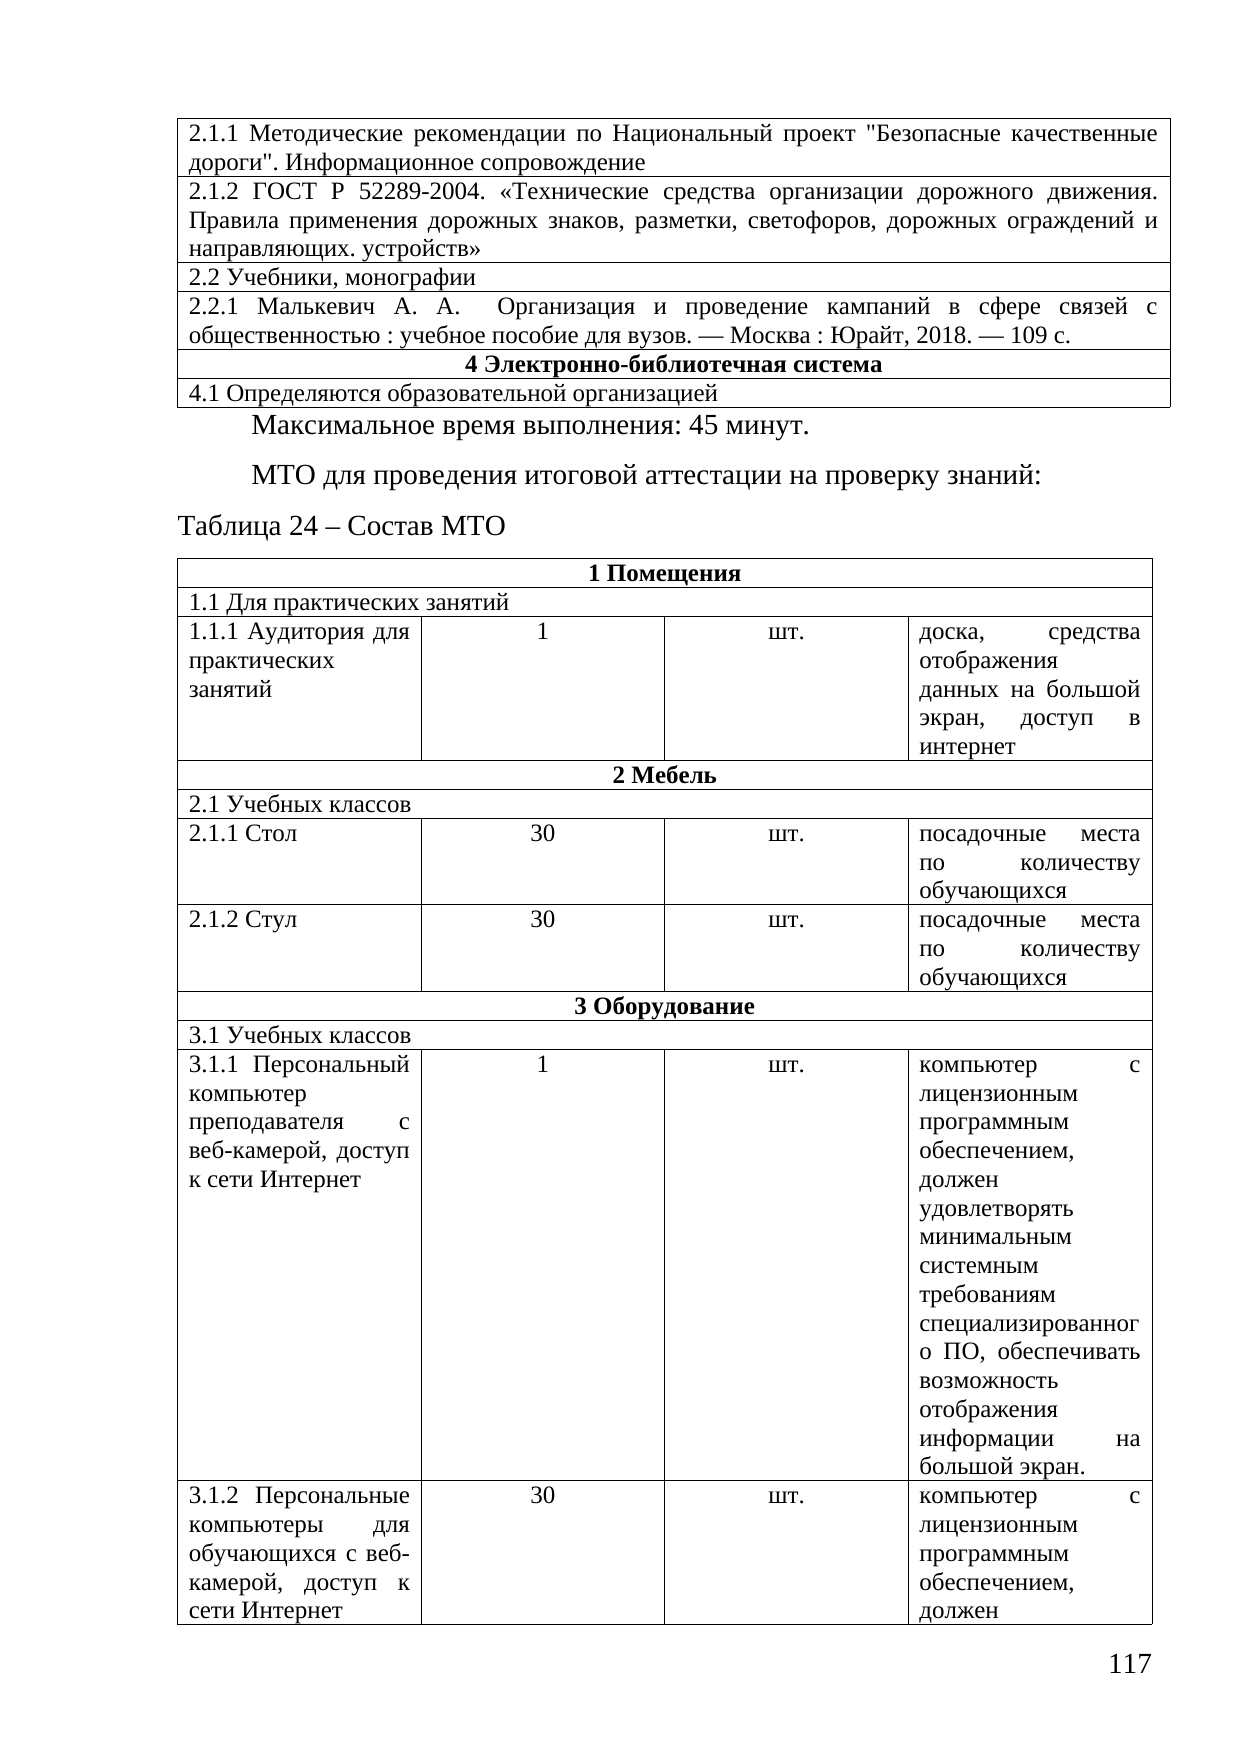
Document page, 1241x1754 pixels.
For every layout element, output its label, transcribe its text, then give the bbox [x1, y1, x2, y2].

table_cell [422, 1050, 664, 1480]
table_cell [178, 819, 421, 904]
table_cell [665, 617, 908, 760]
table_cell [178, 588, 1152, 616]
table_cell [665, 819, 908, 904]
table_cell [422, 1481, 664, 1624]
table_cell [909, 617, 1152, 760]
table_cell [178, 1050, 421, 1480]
text Таблица 24 – Состав МТО [177, 508, 1152, 541]
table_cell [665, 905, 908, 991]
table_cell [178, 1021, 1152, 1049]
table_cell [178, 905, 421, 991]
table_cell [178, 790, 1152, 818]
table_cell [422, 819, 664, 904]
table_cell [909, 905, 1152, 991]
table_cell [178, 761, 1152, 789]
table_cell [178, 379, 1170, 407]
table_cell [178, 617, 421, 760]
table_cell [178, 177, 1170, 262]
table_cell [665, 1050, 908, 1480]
text МТО для проведения итоговой аттестации на проверку знаний: [177, 457, 1152, 491]
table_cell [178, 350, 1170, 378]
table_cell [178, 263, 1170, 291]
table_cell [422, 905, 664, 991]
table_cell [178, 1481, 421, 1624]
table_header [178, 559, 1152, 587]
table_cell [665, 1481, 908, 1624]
text Максимальное время выполнения: 45 минут. [177, 408, 1152, 441]
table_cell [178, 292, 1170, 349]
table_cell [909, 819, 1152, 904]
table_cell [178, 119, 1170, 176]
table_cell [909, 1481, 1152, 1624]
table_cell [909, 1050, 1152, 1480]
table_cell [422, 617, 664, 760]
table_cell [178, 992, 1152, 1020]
